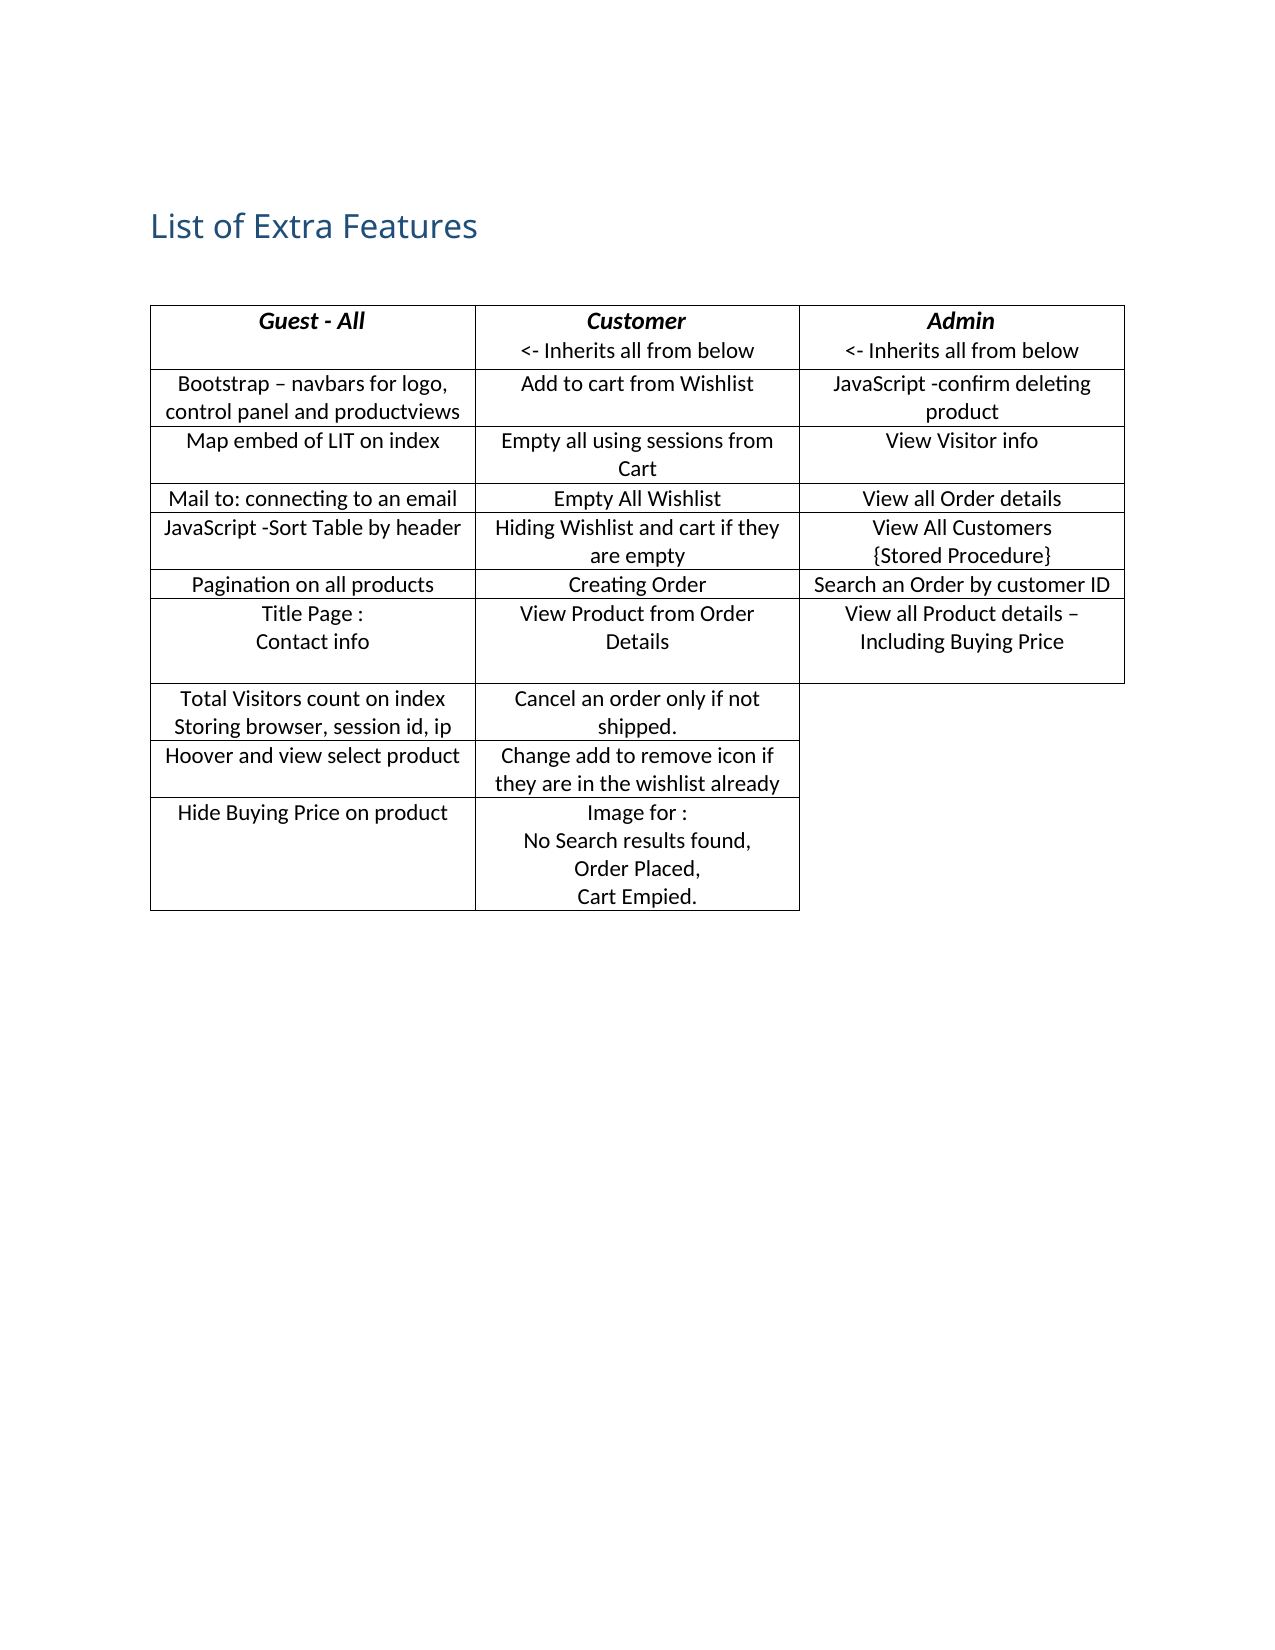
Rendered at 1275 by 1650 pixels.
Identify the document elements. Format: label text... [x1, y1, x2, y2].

table_cell JavaScript -confirm deleting product [800, 370, 1124, 426]
table_cell Empty all using sessions from Cart [476, 427, 799, 483]
subtitle List of Extra Features [150, 203, 1125, 248]
table_cell Map embed of LIT on index [151, 427, 475, 483]
table_cell Hoover and view select product [151, 741, 475, 797]
table_cell View all Product details – Including Buying Price [800, 599, 1124, 683]
table_header Guest - All [151, 306, 475, 368]
table_cell Hiding Wishlist and cart if they are empty [476, 513, 799, 569]
table_cell Total Visitors count on index Storing browser, session id, ip [151, 684, 475, 740]
table_cell Empty All Wishlist [476, 484, 799, 512]
table_cell Mail to: connecting to an email [151, 484, 475, 512]
table_cell Bootstrap – navbars for logo, control panel and productviews [151, 370, 475, 426]
table_cell Hide Buying Price on product [151, 798, 475, 910]
table_cell JavaScript -Sort Table by header [151, 513, 475, 569]
table_cell Cancel an order only if not shipped. [476, 684, 799, 740]
table_cell Add to cart from Wishlist [476, 370, 799, 426]
table_cell View Visitor info [800, 427, 1124, 483]
table_header Admin <- Inherits all from below [800, 306, 1124, 368]
table_cell Image for : No Search results found, Order Placed, Cart Empied. [476, 798, 799, 910]
table_cell Creating Order [476, 570, 799, 598]
table_header Customer <- Inherits all from below [476, 306, 799, 368]
table_cell View All Customers {Stored Procedure} [800, 513, 1124, 569]
table_cell Title Page : Contact info [151, 599, 475, 683]
table_cell Pagination on all products [151, 570, 475, 598]
table_cell Search an Order by customer ID [800, 570, 1124, 598]
table_cell View all Order details [800, 484, 1124, 512]
table_cell View Product from Order Details [476, 599, 799, 683]
table_cell Change add to remove icon if they are in the wishlist already [476, 741, 799, 797]
